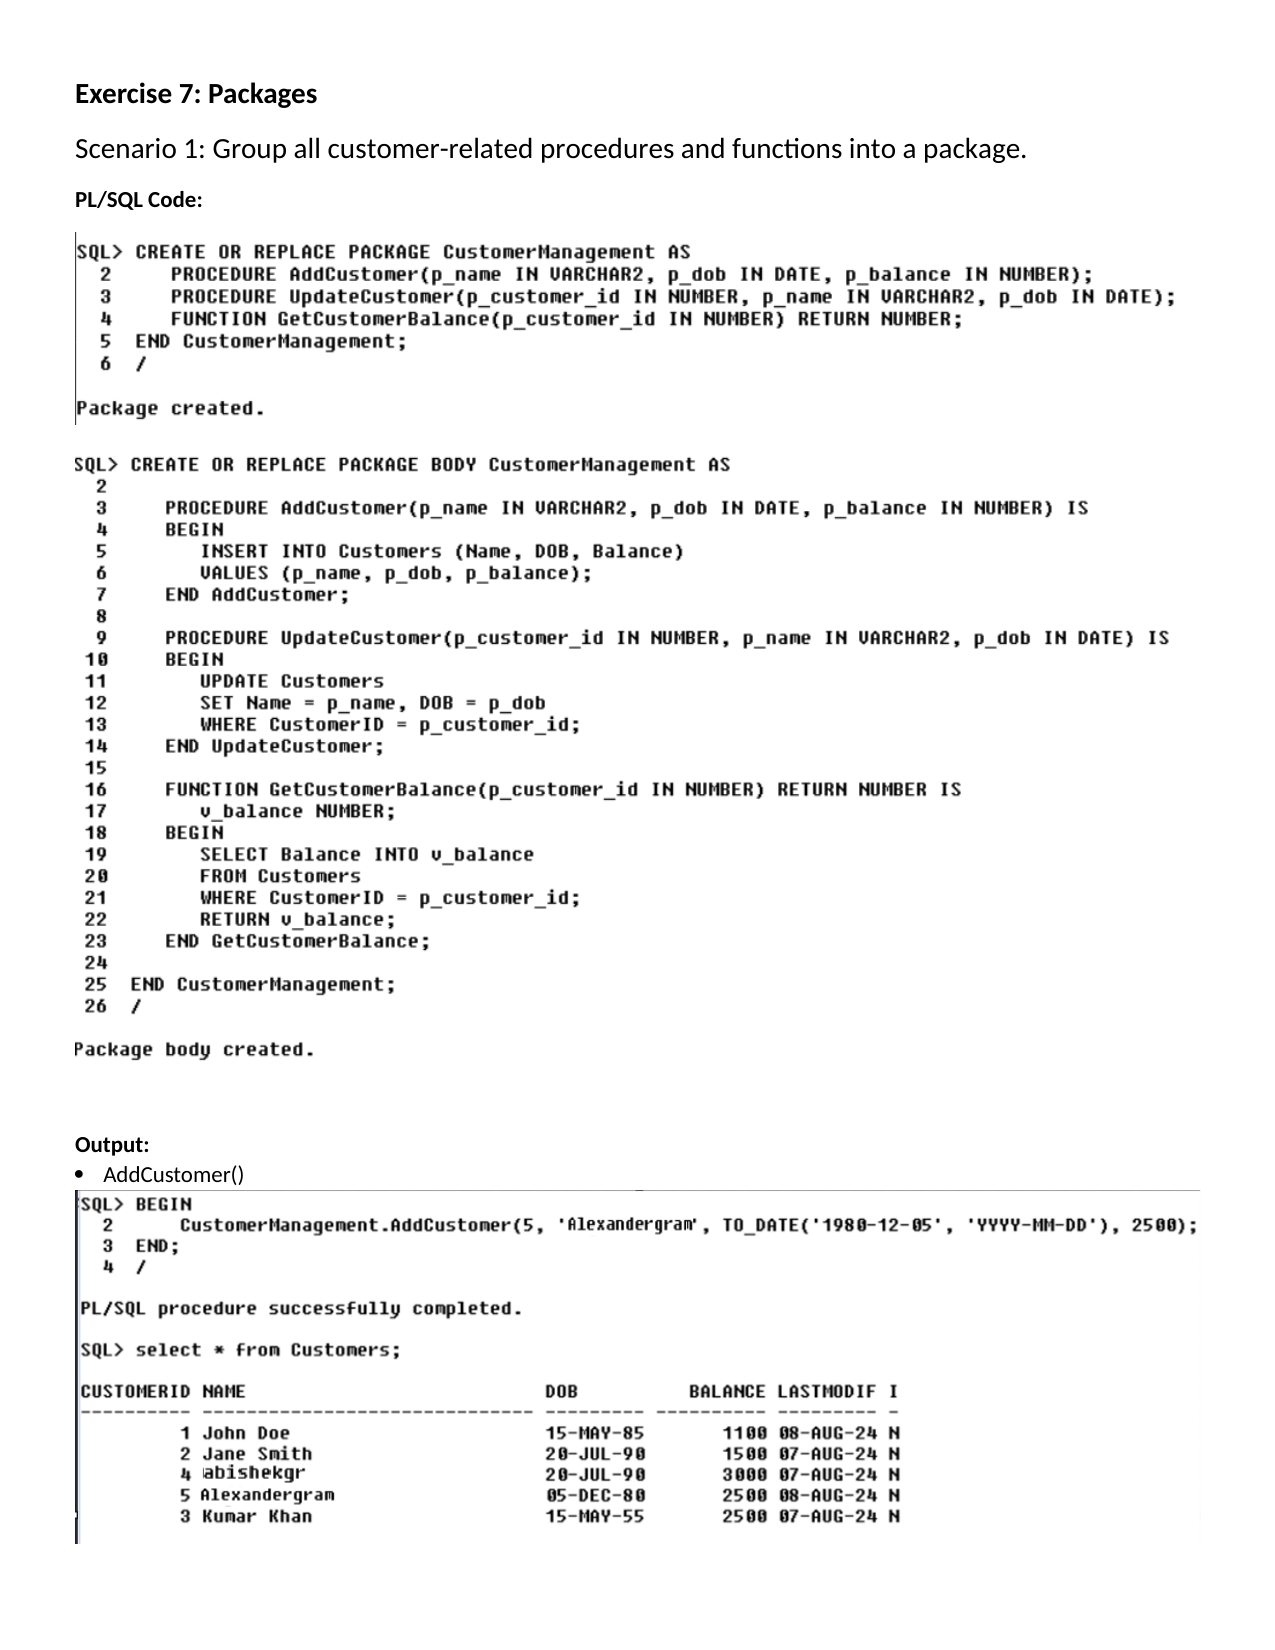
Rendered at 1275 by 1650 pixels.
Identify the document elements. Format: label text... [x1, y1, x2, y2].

picture [75, 232, 1200, 425]
text Output: [75, 1130, 1200, 1158]
text Scenario 1: Group all customer-related procedures and functions into a package. [75, 130, 1200, 166]
text Exercise 7: Packages [75, 75, 1200, 111]
text PL/SQL Code: [75, 185, 1200, 213]
list AddCustomer() [75, 1161, 1200, 1188]
picture [75, 443, 1200, 1068]
picture [75, 1190, 1200, 1544]
